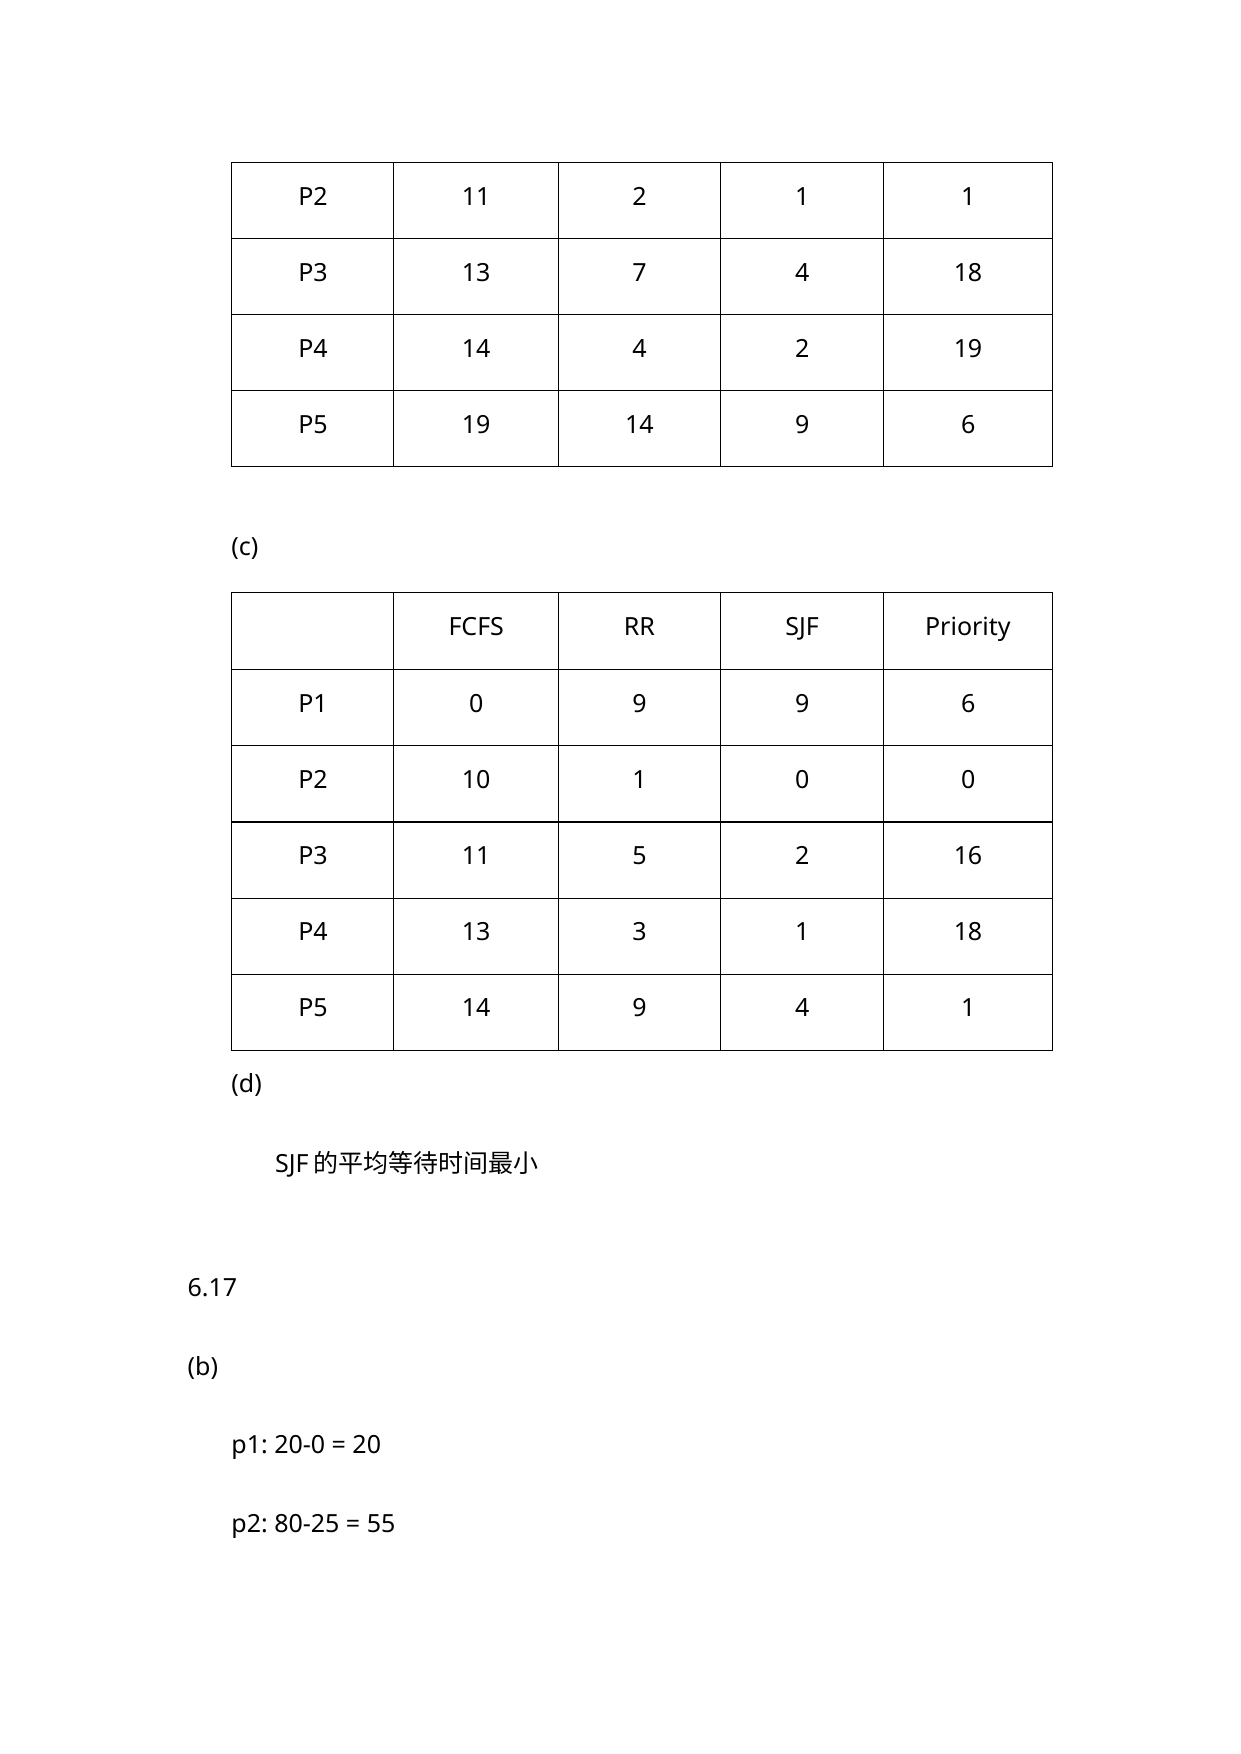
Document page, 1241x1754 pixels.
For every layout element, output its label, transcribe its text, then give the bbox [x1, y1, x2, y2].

table_cell 0 [394, 670, 558, 745]
text 6.17 [187, 1254, 1053, 1319]
table_header FCFS [394, 593, 558, 669]
table_cell 1 [721, 899, 883, 973]
table_cell 16 [884, 823, 1052, 897]
text p1: 20-0 = 20 [187, 1412, 1053, 1477]
table_cell 1 [884, 975, 1052, 1049]
text SJF的平均等待时间最小 [187, 1129, 1053, 1194]
table_cell 4 [721, 239, 883, 314]
table_header SJF [721, 593, 883, 669]
text (d) [187, 1051, 1053, 1116]
table_cell 9 [559, 975, 720, 1049]
table_cell 14 [394, 975, 558, 1049]
table_cell P5 [232, 391, 393, 466]
table_cell 18 [884, 899, 1052, 973]
table_cell 2 [559, 163, 720, 238]
table_cell 14 [394, 315, 558, 390]
text (b) [187, 1333, 1053, 1398]
table_cell 10 [394, 746, 558, 821]
table_cell 5 [559, 823, 720, 897]
table_cell P5 [232, 975, 393, 1049]
table_cell P4 [232, 899, 393, 973]
table_cell 11 [394, 823, 558, 897]
table_cell 1 [884, 163, 1052, 238]
table_cell 0 [721, 746, 883, 821]
table_cell 1 [559, 746, 720, 821]
table_cell 11 [394, 163, 558, 238]
table_cell 6 [884, 670, 1052, 745]
text (c) [187, 513, 1053, 578]
table_cell P3 [232, 239, 393, 314]
table_cell 9 [559, 670, 720, 745]
table_cell 9 [721, 391, 883, 466]
table_cell P4 [232, 315, 393, 390]
table_cell 13 [394, 239, 558, 314]
table_cell 14 [559, 391, 720, 466]
table_header RR [559, 593, 720, 669]
table_cell P3 [232, 823, 393, 897]
table_cell 2 [721, 315, 883, 390]
table_cell 1 [721, 163, 883, 238]
table_cell 0 [884, 746, 1052, 821]
table_cell 7 [559, 239, 720, 314]
table_cell 4 [559, 315, 720, 390]
table_cell 19 [884, 315, 1052, 390]
table_cell 4 [721, 975, 883, 1049]
text p2: 80-25 = 55 [187, 1490, 1053, 1555]
table_cell P1 [232, 670, 393, 745]
table_cell 9 [721, 670, 883, 745]
table_cell P2 [232, 163, 393, 238]
table_cell P2 [232, 746, 393, 821]
table_header Priority [884, 593, 1052, 669]
table_cell 2 [721, 823, 883, 897]
table_cell 6 [884, 391, 1052, 466]
table_cell 3 [559, 899, 720, 973]
table_header [232, 593, 393, 669]
table_cell 19 [394, 391, 558, 466]
table_cell 13 [394, 899, 558, 973]
table_cell 18 [884, 239, 1052, 314]
